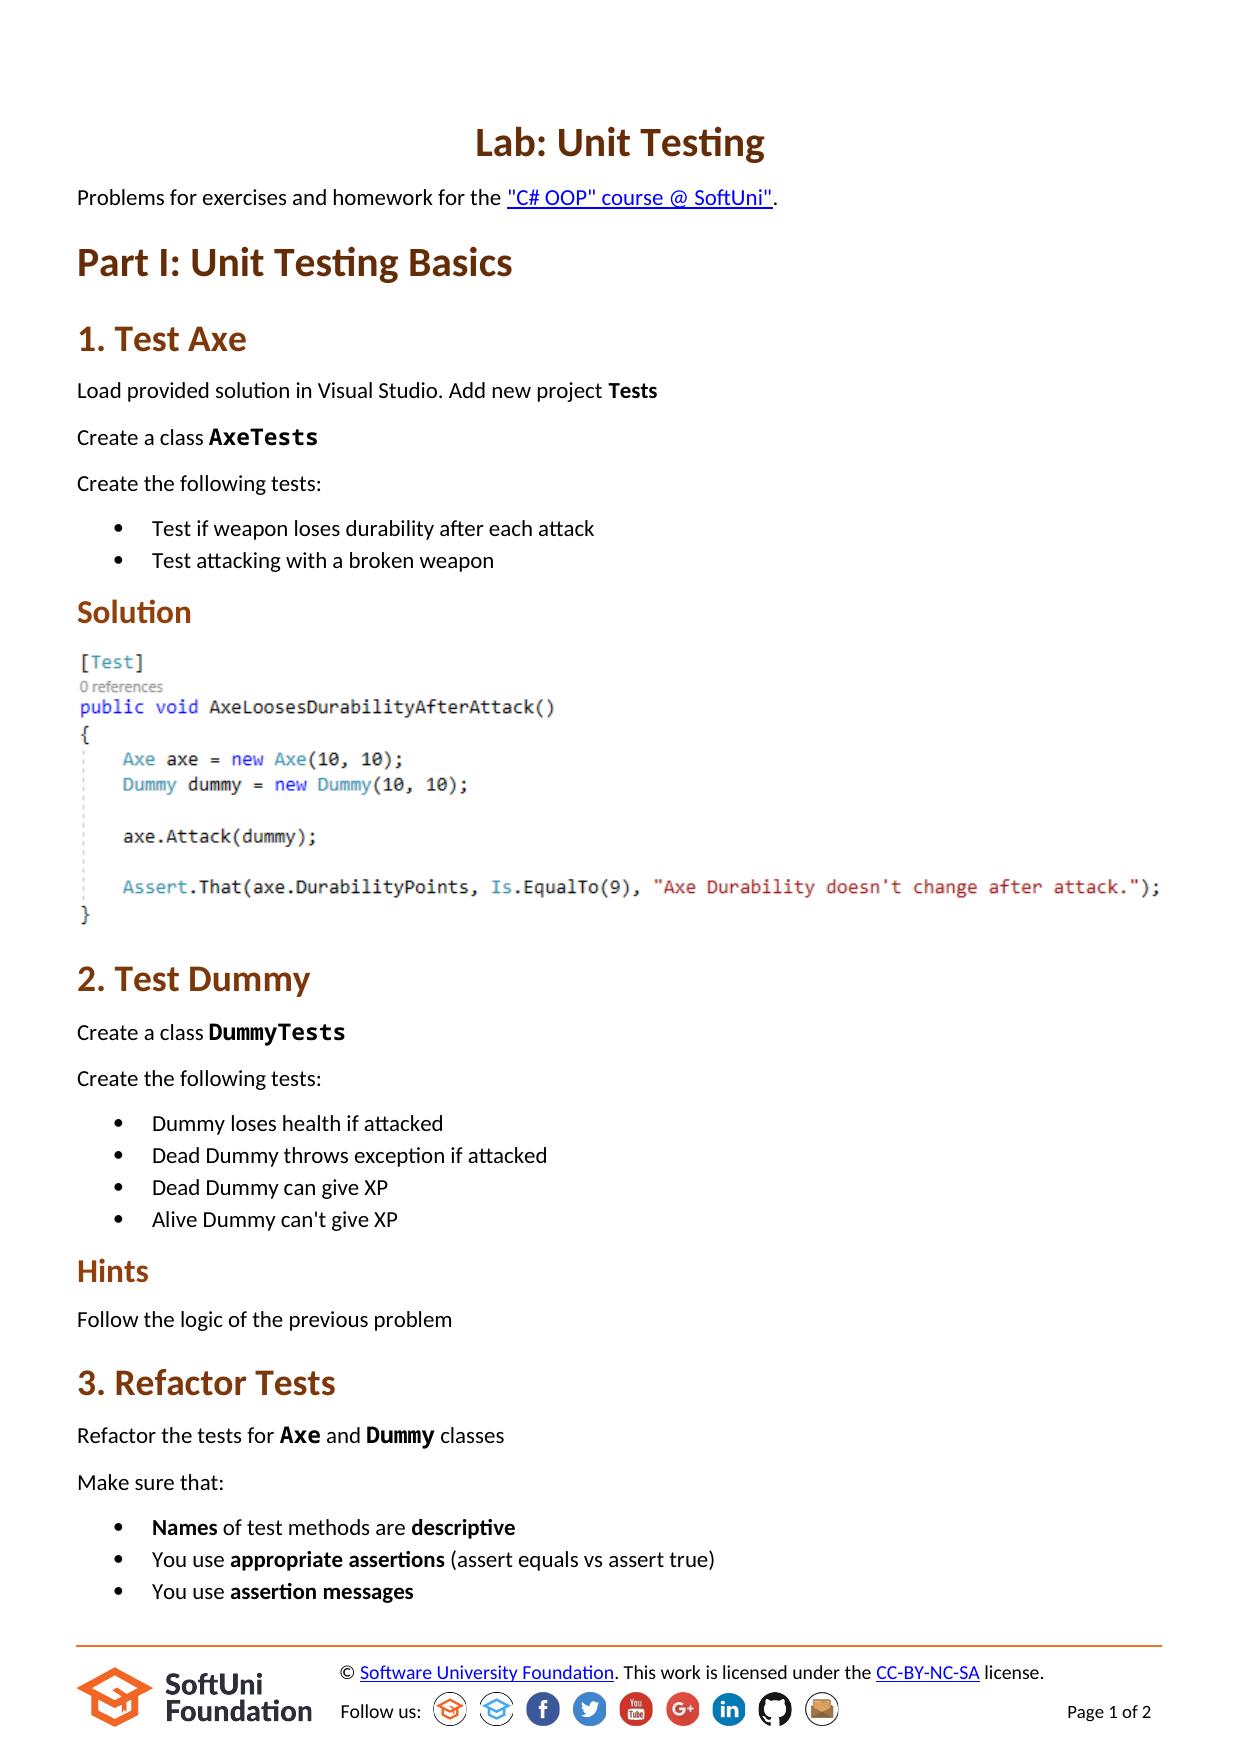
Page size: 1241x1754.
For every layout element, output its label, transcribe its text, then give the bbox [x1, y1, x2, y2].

subtitle Refactor Tests [77, 1358, 1163, 1404]
list Dummy loses health if attacked [114, 1109, 1163, 1137]
picture [666, 1692, 700, 1726]
picture [526, 1692, 560, 1726]
list Test attacking with a broken weapon [114, 546, 1163, 574]
picture [619, 1692, 653, 1726]
subtitle Solution [77, 591, 1163, 632]
subtitle Test Dummy [77, 955, 1163, 1001]
text Follow the logic of the previous problem [77, 1305, 1163, 1333]
picture [805, 1692, 839, 1726]
text Load provided solution in Visual Studio. Add new project Tests [77, 376, 1163, 404]
picture [712, 1716, 722, 1726]
picture [758, 1692, 792, 1726]
picture [573, 1692, 607, 1726]
list Alive Dummy can't give XP [114, 1206, 1163, 1234]
list Dead Dummy throws exception if attacked [114, 1141, 1163, 1169]
picture [480, 1692, 513, 1726]
text Create the following tests: [77, 1064, 1163, 1092]
text Make sure that: [77, 1468, 1163, 1496]
subtitle Part I: Unit Testing Basics [77, 236, 1163, 287]
picture [76, 1667, 312, 1727]
list Dead Dummy can give XP [114, 1173, 1163, 1201]
picture [736, 1693, 746, 1703]
list Names of test methods are descriptive [114, 1513, 1163, 1541]
picture [433, 1692, 467, 1726]
list Test if weapon loses durability after each attack [114, 514, 1163, 542]
text Refactor the tests for Axe and Dummy classes [77, 1419, 1163, 1451]
picture [727, 1707, 738, 1717]
picture [76, 646, 1164, 930]
text Create a class DummyTests [77, 1016, 1163, 1047]
text Create the following tests: [77, 469, 1163, 497]
text Create a class AxeTests [77, 421, 1163, 452]
picture [712, 1693, 722, 1703]
subtitle Hints [77, 1250, 1163, 1291]
picture [736, 1716, 746, 1726]
list You use assertion messages [114, 1577, 1163, 1605]
list You use appropriate assertions (assert equals vs assert true) [114, 1545, 1163, 1573]
subtitle Test Axe [77, 315, 1163, 361]
text Problems for exercises and homework for the "C# OOP" course @ SoftUni". [77, 183, 1163, 211]
subtitle Lab: Unit Testing [77, 116, 1163, 167]
